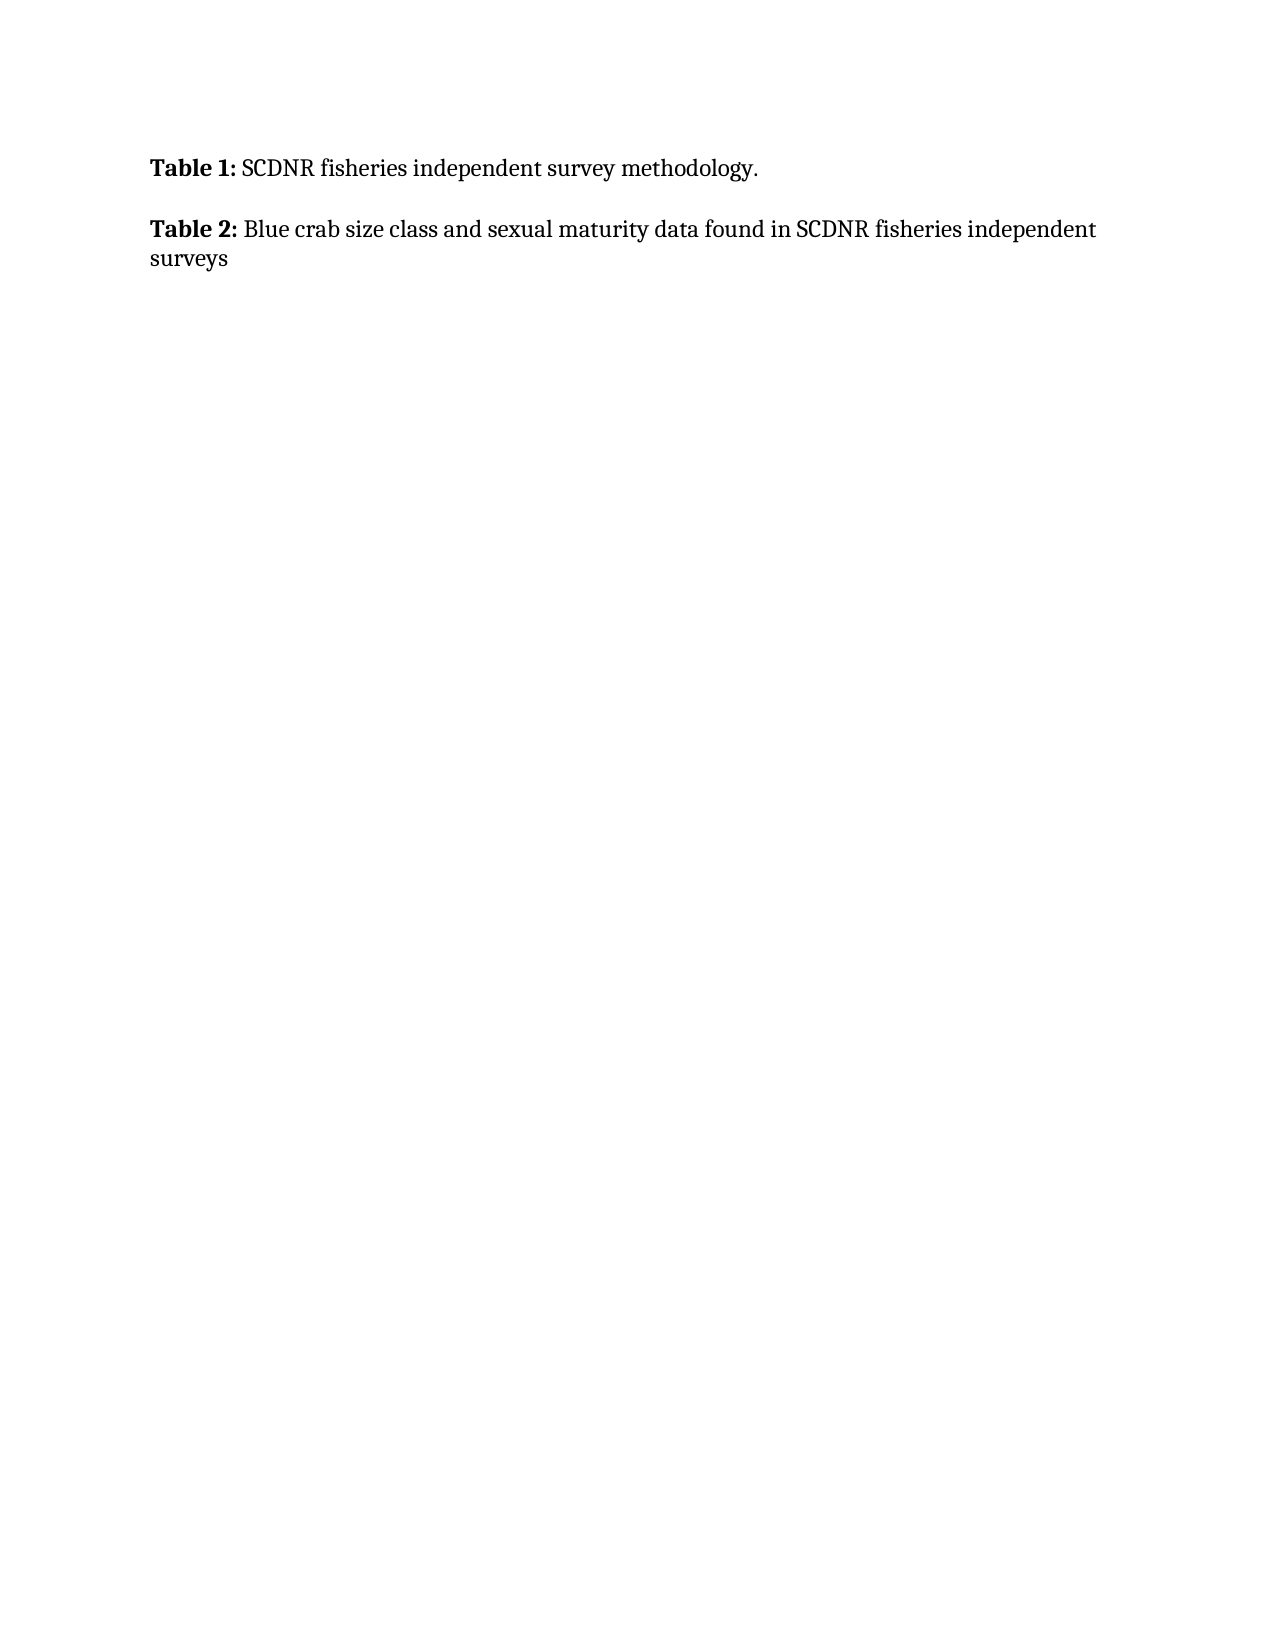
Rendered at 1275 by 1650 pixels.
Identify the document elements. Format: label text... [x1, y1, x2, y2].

text Table 1: SCDNR fisheries independent survey methodology. [150, 154, 1125, 211]
text Table 2: Blue crab size class and sexual maturity data found in SCDNR fisheries independent surveys [150, 215, 1125, 301]
